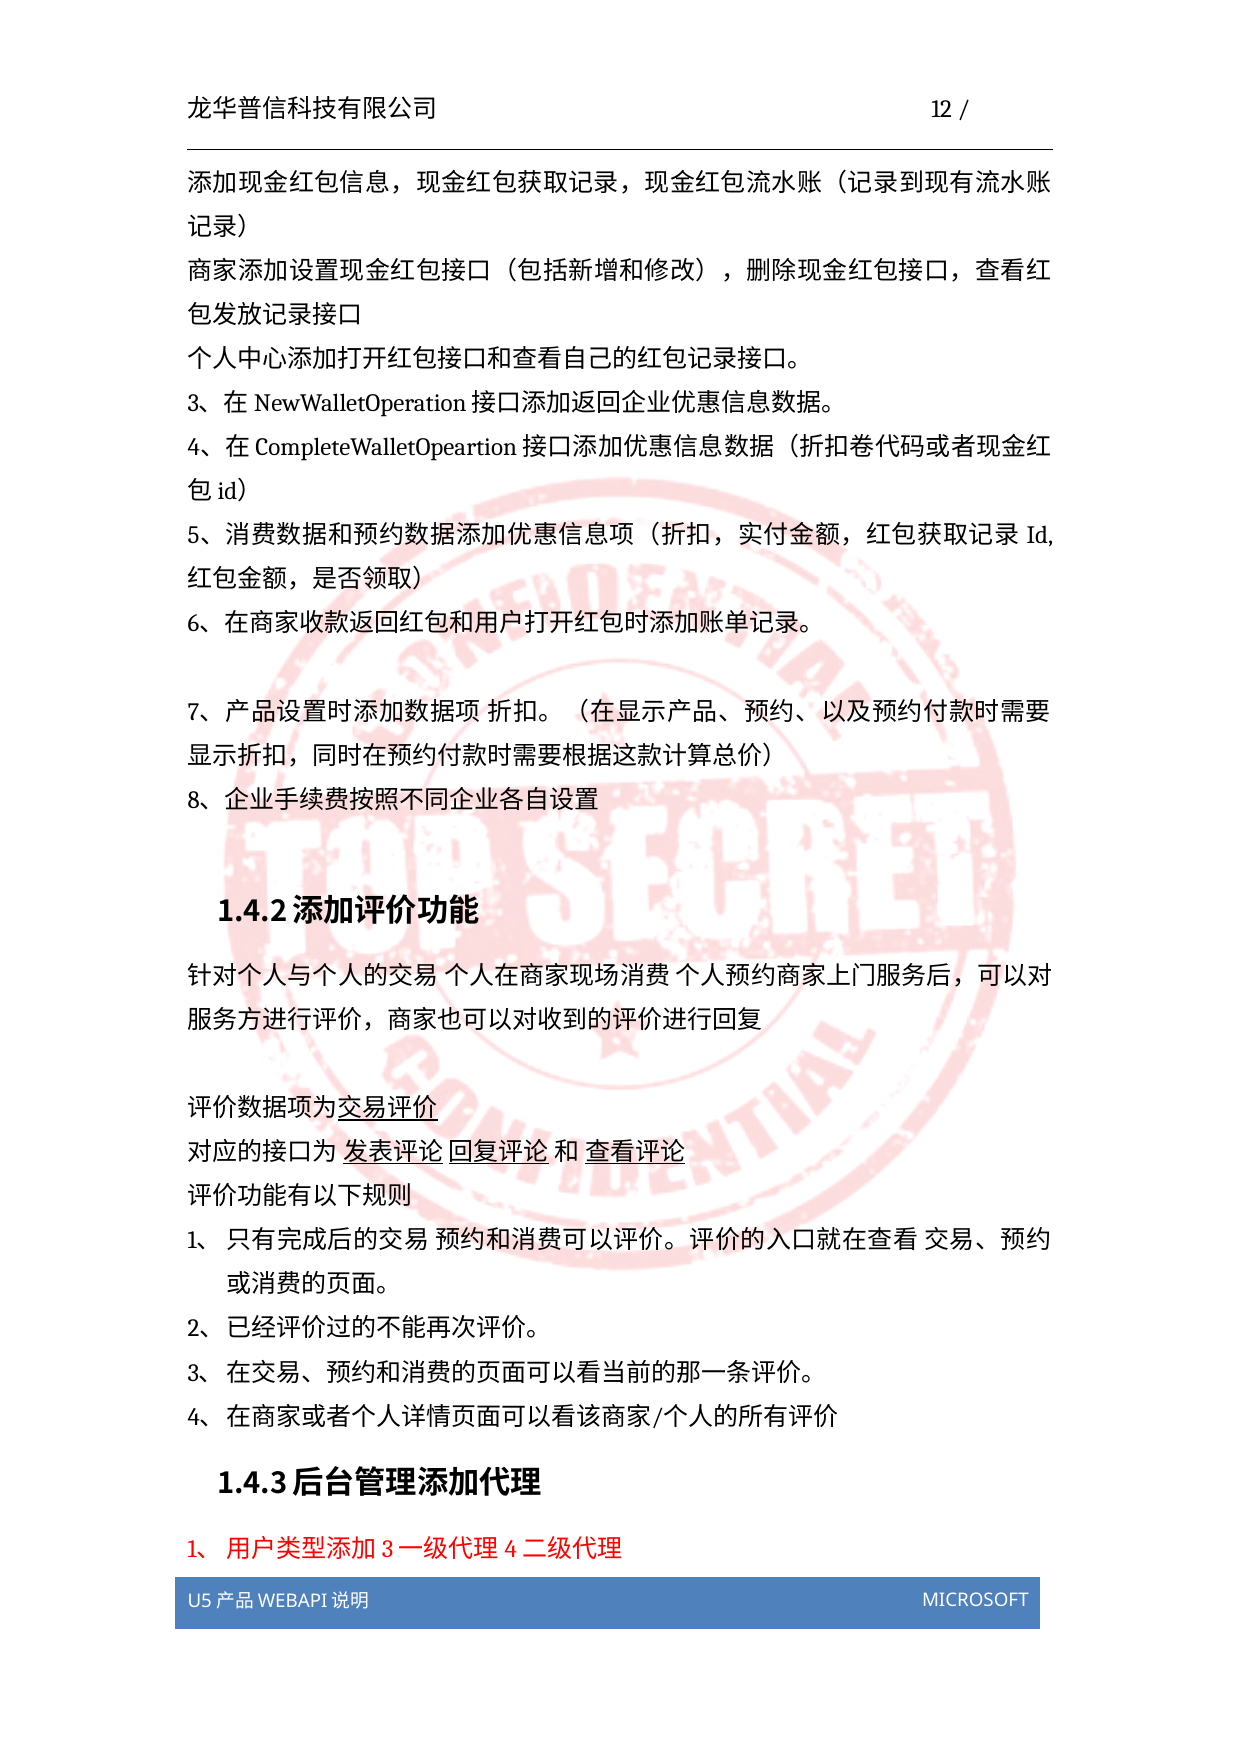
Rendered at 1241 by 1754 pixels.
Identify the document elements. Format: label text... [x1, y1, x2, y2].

text 商家添加设置现金红包接口（包括新增和修改），删除现金红包接口，查看红包发放记录接口 [187, 247, 1053, 335]
list 已经评价过的不能再次评价。 [187, 1304, 1053, 1348]
text 3、在NewWalletOperation接口添加返回企业优惠信息数据。 [187, 379, 1053, 423]
text 5、消费数据和预约数据添加优惠信息项（折扣，实付金额，红包获取记录Id,红包金额，是否领取） [187, 511, 1053, 599]
text 对应的接口为 发表评论 回复评论 和 查看评论 [187, 1128, 1053, 1172]
text 8、企业手续费按照不同企业各自设置 [187, 775, 1053, 819]
list 只有完成后的交易 预约和消费可以评价。评价的入口就在查看 交易、预约或消费的页面。 [187, 1216, 1053, 1304]
text 6、在商家收款返回红包和用户打开红包时添加账单记录。 [187, 599, 1053, 643]
text 7、产品设置时添加数据项 折扣。（在显示产品、预约、以及预约付款时需要显示折扣，同时在预约付款时需要根据这款计算总价） [187, 687, 1053, 775]
text 个人中心添加打开红包接口和查看自己的红包记录接口。 [187, 335, 1053, 379]
text 添加现金红包信息，现金红包获取记录，现金红包流水账（记录到现有流水账记录） [187, 158, 1053, 247]
text 评价功能有以下规则 [187, 1172, 1053, 1216]
list 用户类型添加 3 一级代理 4 二级代理 [187, 1524, 1053, 1568]
text 评价数据项为交易评价 [187, 1084, 1053, 1128]
subtitle 后台管理添加代理 [217, 1436, 1053, 1524]
text 针对个人与个人的交易 个人在商家现场消费 个人预约商家上门服务后，可以对服务方进行评价，商家也可以对收到的评价进行回复 [187, 952, 1053, 1040]
subtitle 添加评价功能 [217, 863, 1053, 952]
list 在商家或者个人详情页面可以看该商家/个人的所有评价 [187, 1392, 1053, 1436]
text 4、在CompleteWalletOpeartion接口添加优惠信息数据（折扣卷代码或者现金红包id） [187, 423, 1053, 511]
list 在交易、预约和消费的页面可以看当前的那一条评价。 [187, 1348, 1053, 1392]
